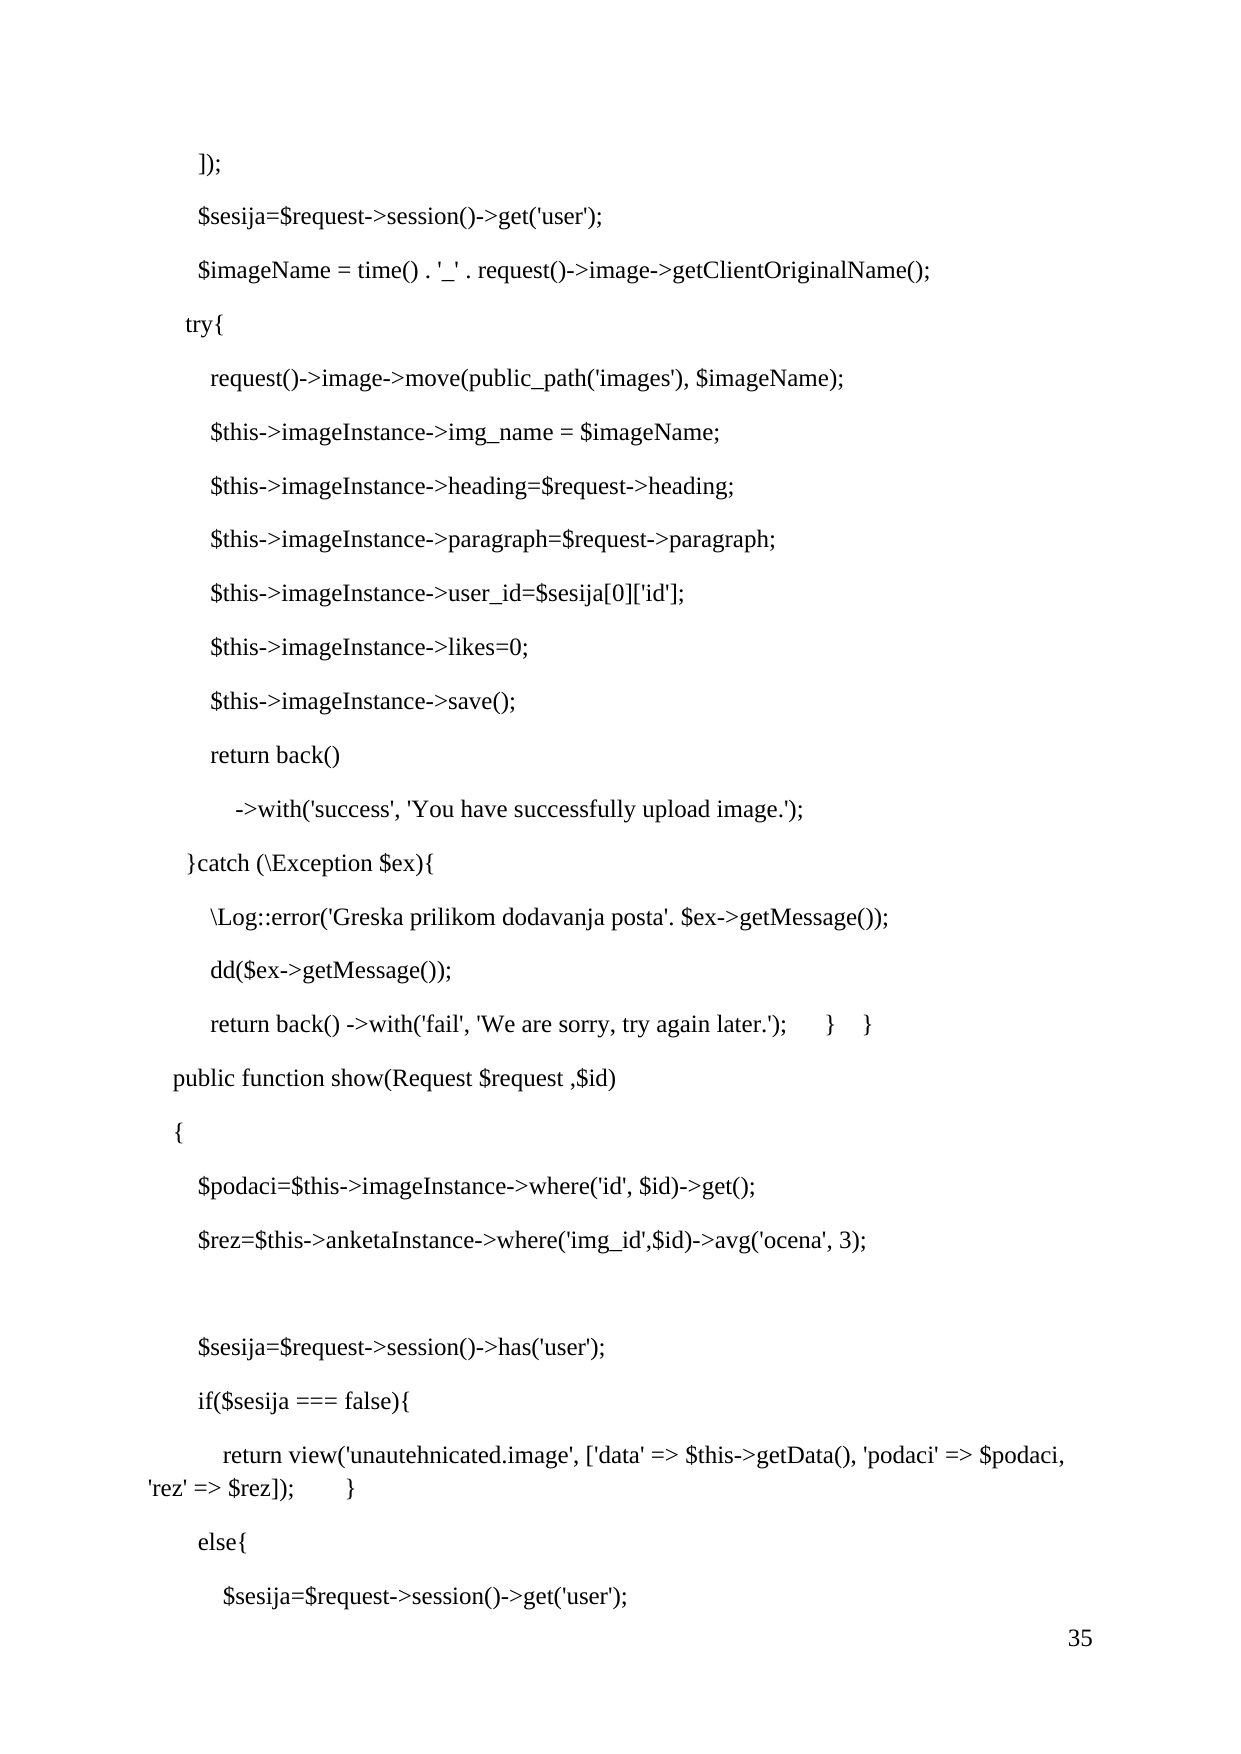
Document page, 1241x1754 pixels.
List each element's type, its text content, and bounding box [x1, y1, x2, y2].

text $sesija=$request->session()->has('user'); [148, 1332, 1093, 1361]
text $this->imageInstance->likes=0; [148, 632, 1093, 661]
text $imageName = time() . '_' . request()->image->getClientOriginalName(); [148, 255, 1093, 284]
text request()->image->move(public_path('images'), $imageName); [148, 363, 1093, 392]
text $sesija=$request->session()->get('user'); [148, 201, 1093, 230]
text ->with('success', 'You have successfully upload image.'); [148, 794, 1093, 823]
text return back() [148, 740, 1093, 769]
text else{ [148, 1527, 1093, 1556]
text $rez=$this->anketaInstance->where('img_id',$id)->avg('ocena', 3); [148, 1225, 1093, 1253]
text public function show(Request $request ,$id) [148, 1063, 1093, 1092]
text $sesija=$request->session()->get('user'); [148, 1581, 1093, 1609]
text $this->imageInstance->img_name = $imageName; [148, 417, 1093, 446]
text $this->imageInstance->save(); [148, 686, 1093, 715]
text $this->imageInstance->user_id=$sesija[0]['id']; [148, 578, 1093, 607]
text return view('unautehnicated.image', ['data' => $this->getData(), 'podaci' => $podaci, 'rez' => $rez]); } [148, 1440, 1093, 1502]
text }catch (\Exception $ex){ [148, 848, 1093, 876]
text try{ [148, 309, 1093, 338]
text { [148, 1117, 1093, 1146]
text return back() ->with('fail', 'We are sorry, try again later.'); } } [148, 1009, 1093, 1038]
text $podaci=$this->imageInstance->where('id', $id)->get(); [148, 1171, 1093, 1199]
text $this->imageInstance->heading=$request->heading; [148, 471, 1093, 499]
text if($sesija === false){ [148, 1386, 1093, 1415]
text \Log::error('Greska prilikom dodavanja posta'. $ex->getMessage()); [148, 902, 1093, 930]
text $this->imageInstance->paragraph=$request->paragraph; [148, 524, 1093, 553]
text ]); [148, 148, 1093, 176]
text dd($ex->getMessage()); [148, 955, 1093, 984]
